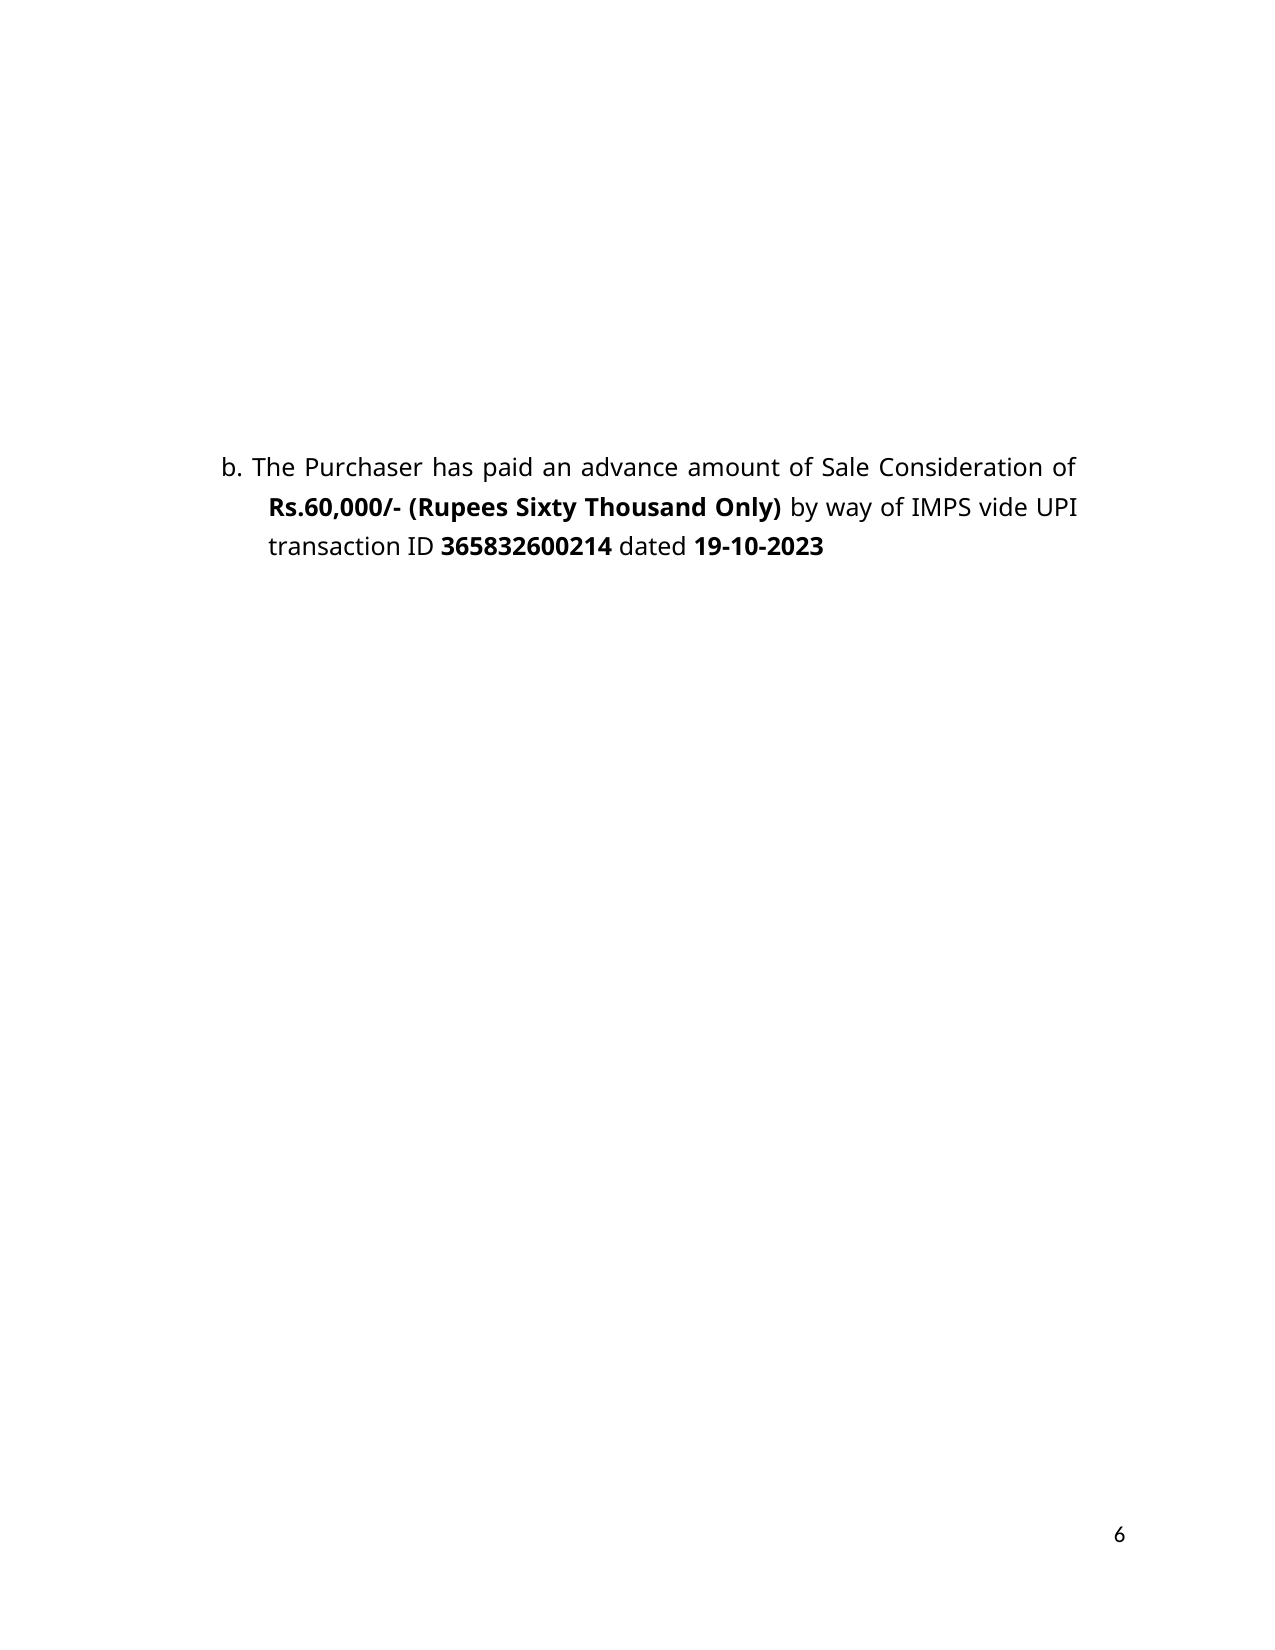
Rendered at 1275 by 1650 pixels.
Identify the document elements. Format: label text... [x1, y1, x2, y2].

text b. The Purchaser has paid an advance amount of Sale Consideration of Rs.60,000/- (Rupees Sixty Thousand Only) by way of IMPS vide UPI transaction ID 365832600214 dated 19-10-2023 [150, 450, 1078, 562]
